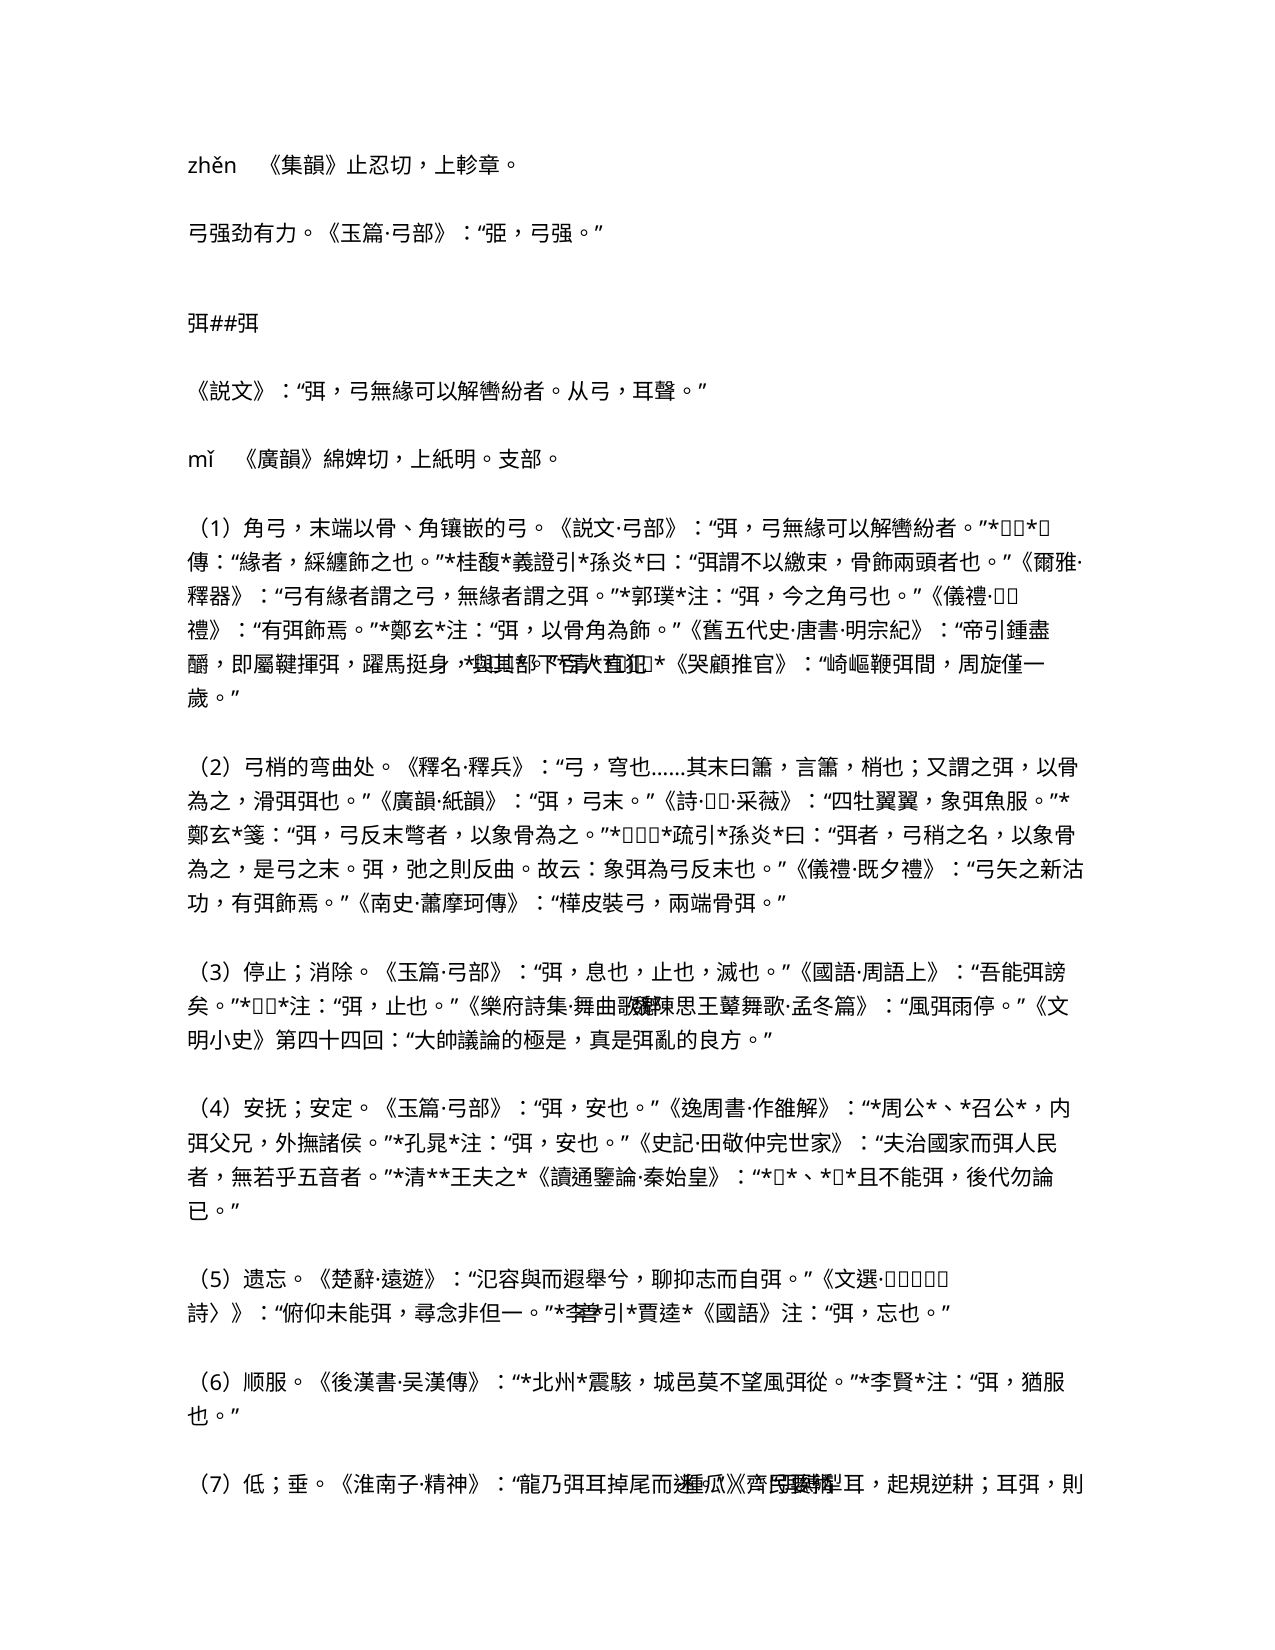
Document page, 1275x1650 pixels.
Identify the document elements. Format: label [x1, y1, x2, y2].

text [187, 150, 1087, 282]
text [187, 307, 1087, 1499]
